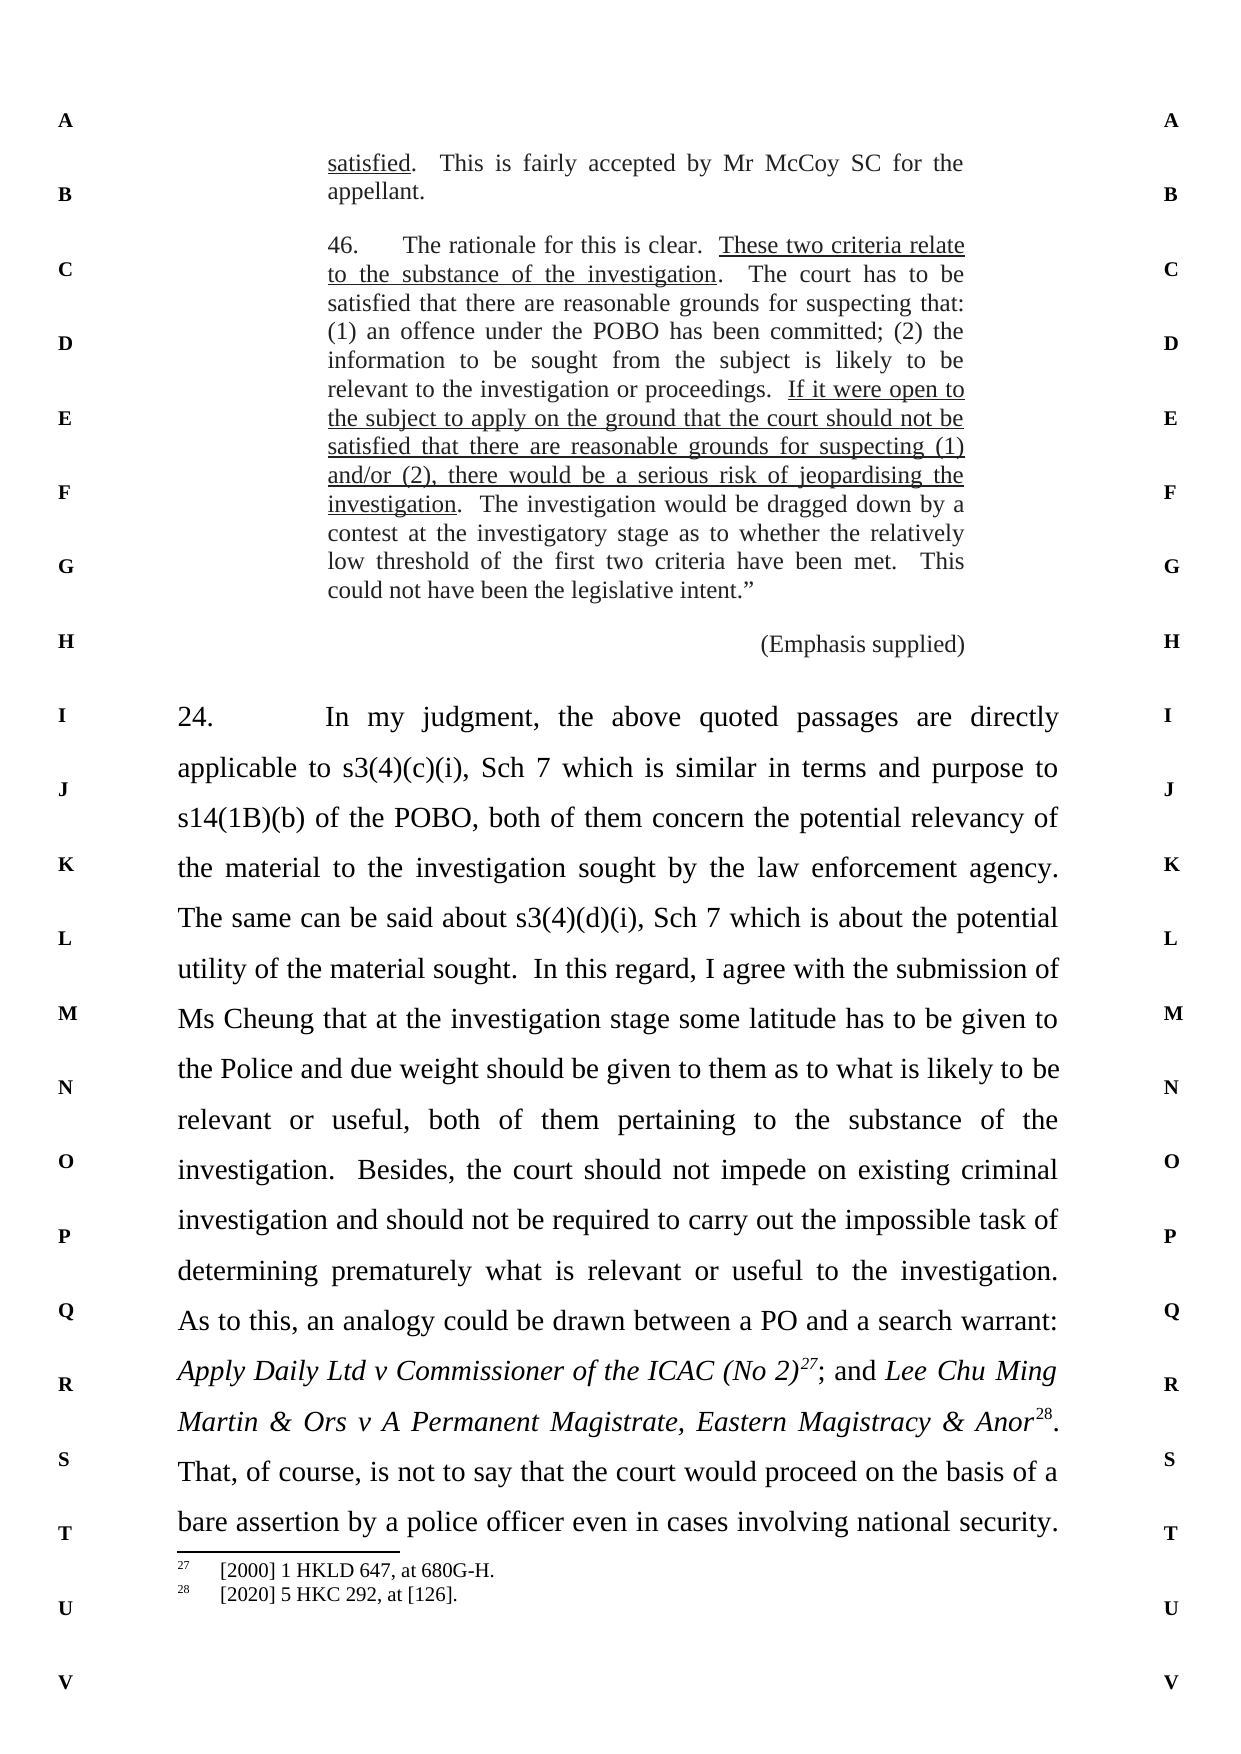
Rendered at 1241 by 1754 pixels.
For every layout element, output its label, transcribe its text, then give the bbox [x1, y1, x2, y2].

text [177, 699, 1060, 1538]
text 46. The rationale for this is clear. These two criteria relate to the substance of the investigation. The court has to be satisfied that there are reasonable grounds for suspecting that: (1) an offence under the POBO has been committed; (2) the information to be sought from the subject is likely to be relevant to the investigation or proceedings. If it were open to the subject to apply on the ground that the court should not be satisfied that there are reasonable grounds for suspecting (1) and/or (2), there would be a serious risk of jeopardising the investigation. The investigation would be dragged down by a contest at the investigatory stage as to whether the relatively low threshold of the first two criteria have been met. This could not have been the legislative intent.” [327, 230, 965, 456]
text (Emphasis supplied) [327, 629, 965, 658]
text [327, 148, 965, 205]
text 46. The rationale for this is clear. These two criteria relate to the substance of the investigation. The court has to be satisfied that there are reasonable grounds for suspecting that: (1) an offence under the POBO has been committed; (2) the information to be sought from the subject is likely to be relevant to the investigation or proceedings. If it were open to the subject to apply on the ground that the court should not be satisfied that there are reasonable grounds for suspecting (1) and/or (2), there would be a serious risk of jeopardising the investigation. The investigation would be dragged down by a contest at the investigatory stage as to whether the relatively low threshold of the first two criteria have been met. This could not have been the legislative intent.” [327, 457, 965, 604]
